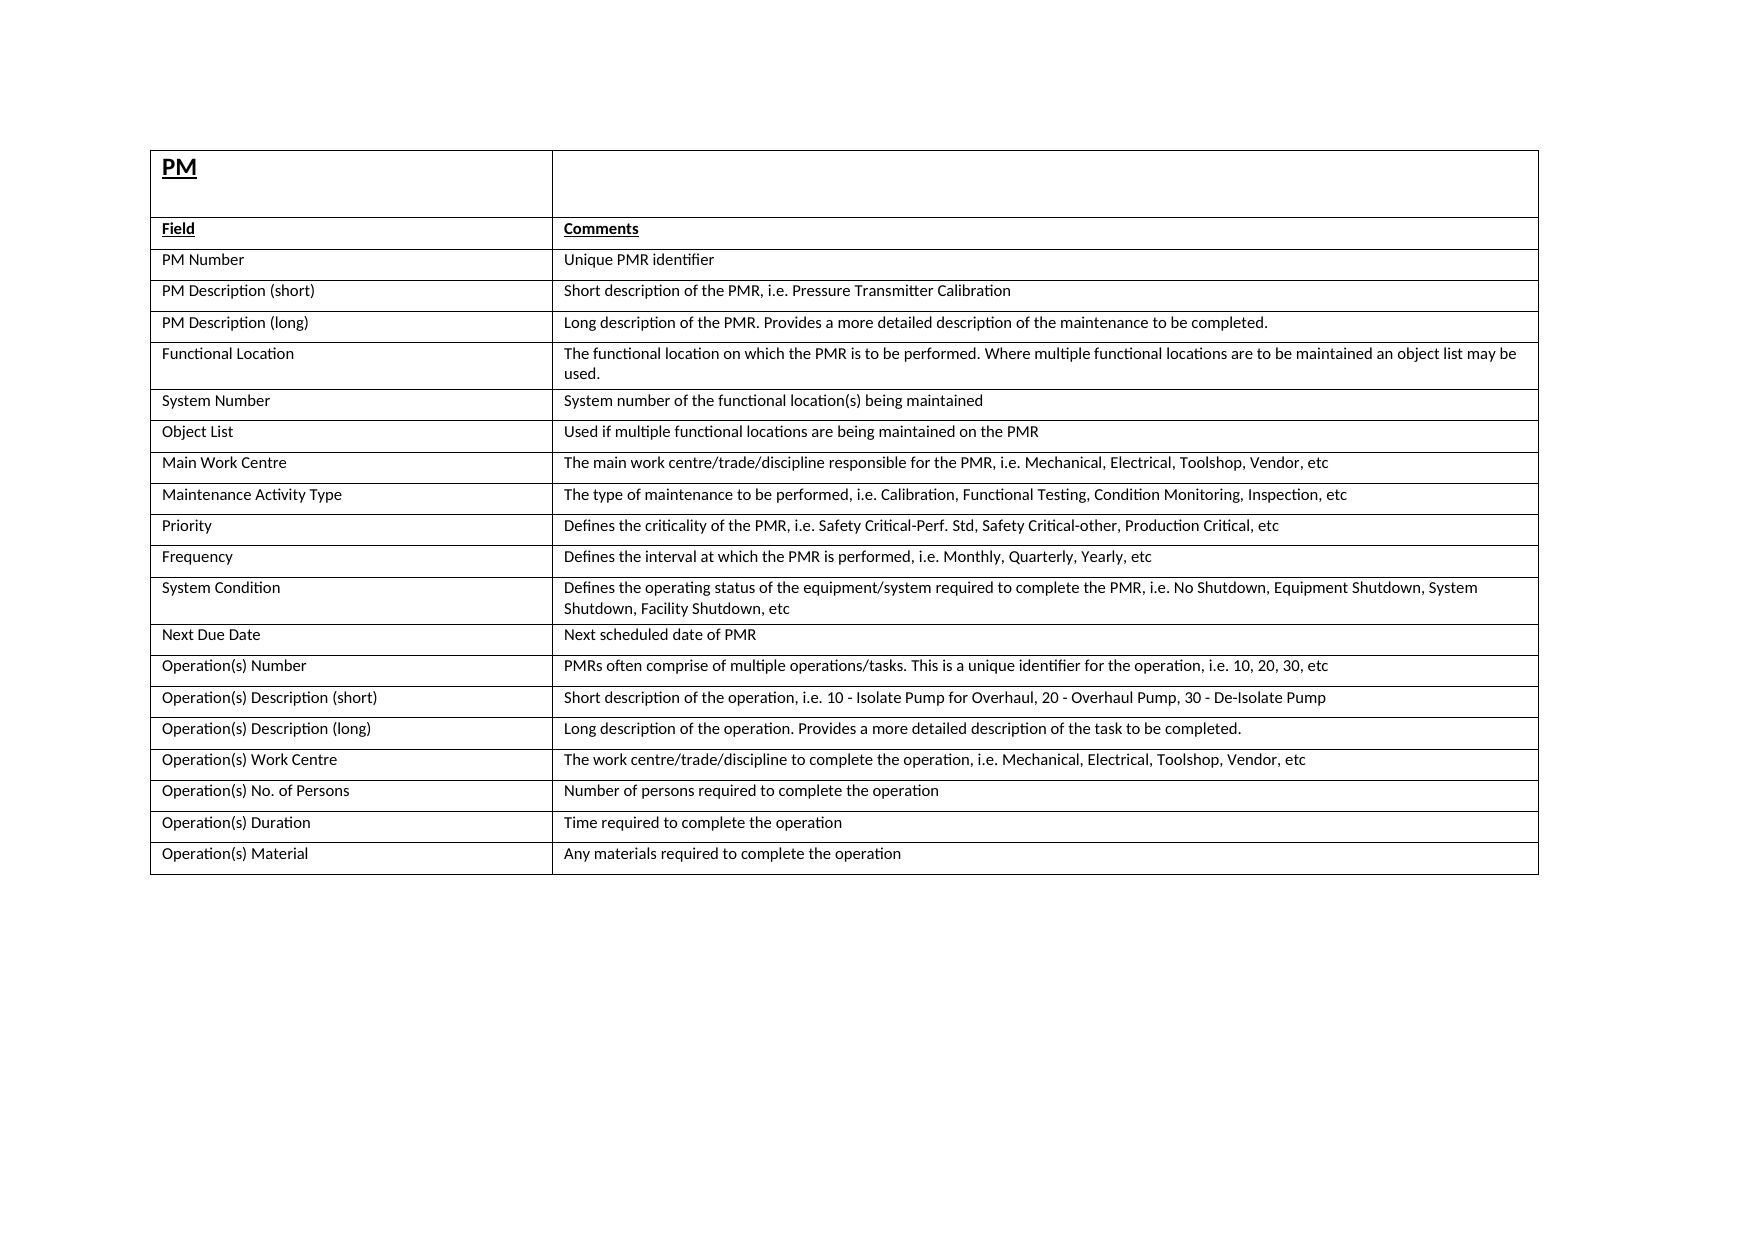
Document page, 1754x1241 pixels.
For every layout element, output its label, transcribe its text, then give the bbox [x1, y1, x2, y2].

table_cell PM Description (long) [151, 312, 552, 342]
table_cell Defines the operating status of the equipment/system required to complete the PMR, i.e. No Shutdown, Equipment Shutdown, System Shutdown, Facility Shutdown, etc [553, 578, 1538, 623]
table_cell Comments [553, 218, 1538, 248]
table_header PM [151, 151, 552, 217]
table_cell The work centre/trade/discipline to complete the operation, i.e. Mechanical, Electrical, Toolshop, Vendor, etc [553, 750, 1538, 780]
table_cell Any materials required to complete the operation [553, 843, 1538, 873]
table_cell Field [151, 218, 552, 248]
table_cell Defines the criticality of the PMR, i.e. Safety Critical-Perf. Std, Safety Critical-other, Production Critical, etc [553, 515, 1538, 545]
table_cell Operation(s) Duration [151, 812, 552, 842]
table_cell Defines the interval at which the PMR is performed, i.e. Monthly, Quarterly, Yearly, etc [553, 546, 1538, 577]
table_header [553, 151, 1538, 217]
table_cell The functional location on which the PMR is to be performed. Where multiple functional locations are to be maintained an object list may be used. [553, 343, 1538, 389]
table_cell Number of persons required to complete the operation [553, 781, 1538, 811]
table_cell Short description of the operation, i.e. 10 - Isolate Pump for Overhaul, 20 - Overhaul Pump, 30 - De-Isolate Pump [553, 687, 1538, 717]
table_cell Operation(s) Work Centre [151, 750, 552, 780]
table_cell Operation(s) Number [151, 656, 552, 686]
table_cell Frequency [151, 546, 552, 577]
table_cell Long description of the operation. Provides a more detailed description of the task to be completed. [553, 718, 1538, 748]
table_cell Used if multiple functional locations are being maintained on the PMR [553, 421, 1538, 452]
table_cell PMRs often comprise of multiple operations/tasks. This is a unique identifier for the operation, i.e. 10, 20, 30, etc [553, 656, 1538, 686]
table_cell The type of maintenance to be performed, i.e. Calibration, Functional Testing, Condition Monitoring, Inspection, etc [553, 484, 1538, 514]
table_cell Object List [151, 421, 552, 452]
table_cell Next scheduled date of PMR [553, 625, 1538, 655]
table_cell The main work centre/trade/discipline responsible for the PMR, i.e. Mechanical, Electrical, Toolshop, Vendor, etc [553, 453, 1538, 483]
table_cell Unique PMR identifier [553, 250, 1538, 280]
table_cell Priority [151, 515, 552, 545]
table_cell PM Description (short) [151, 281, 552, 311]
table_cell Main Work Centre [151, 453, 552, 483]
table_cell Long description of the PMR. Provides a more detailed description of the maintenance to be completed. [553, 312, 1538, 342]
table_cell System Condition [151, 578, 552, 623]
table_cell System number of the functional location(s) being maintained [553, 390, 1538, 420]
table_cell System Number [151, 390, 552, 420]
table_cell Functional Location [151, 343, 552, 389]
table_cell Operation(s) Description (short) [151, 687, 552, 717]
table_cell Short description of the PMR, i.e. Pressure Transmitter Calibration [553, 281, 1538, 311]
table_cell Next Due Date [151, 625, 552, 655]
table_cell Maintenance Activity Type [151, 484, 552, 514]
table_cell Operation(s) No. of Persons [151, 781, 552, 811]
table_cell Operation(s) Description (long) [151, 718, 552, 748]
table_cell Time required to complete the operation [553, 812, 1538, 842]
table_cell Operation(s) Material [151, 843, 552, 873]
table_cell PM Number [151, 250, 552, 280]
